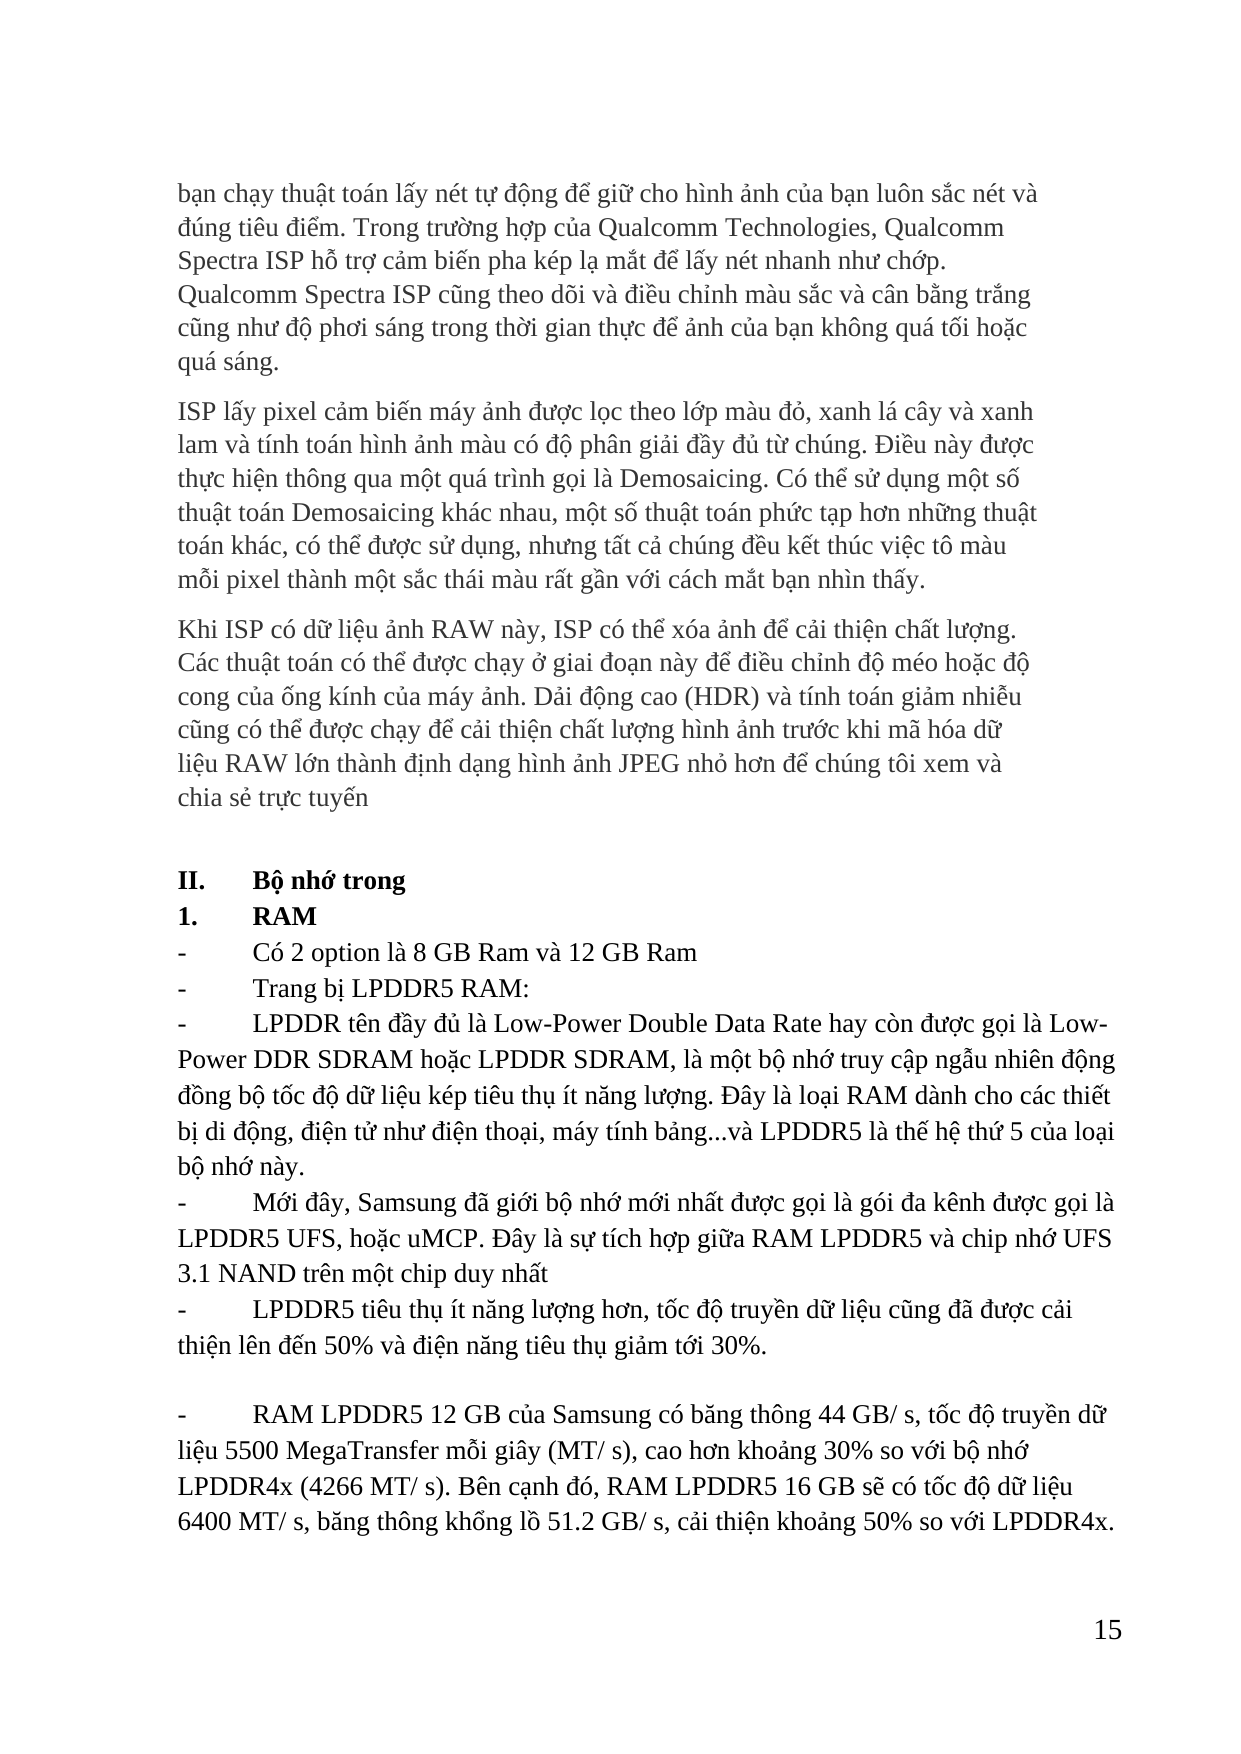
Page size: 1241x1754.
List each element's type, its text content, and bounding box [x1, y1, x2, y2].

list RAM LPDDR5 12 GB của Samsung có băng thông 44 GB/ s, tốc độ truyền dữ liệu 5500 MegaTransfer mỗi giây (MT/ s), cao hơn khoảng 30% so với bộ nhớ LPDDR4x (4266 MT/ s). Bên cạnh đó, RAM LPDDR5 16 GB sẽ có tốc độ dữ liệu 6400 MT/ s, băng thông khổng lồ 51.2 GB/ s, cải thiện khoảng 50% so với LPDDR4x. [177, 1398, 1122, 1537]
list Bộ nhớ trong [177, 864, 1122, 896]
text Khi ISP có dữ liệu ảnh RAW này, ISP có thể xóa ảnh để cải thiện chất lượng. Các thuật toán có thể được chạy ở giai đoạn này để điều chỉnh độ méo hoặc độ cong của ống kính của máy ảnh. Dải động cao (HDR) và tính toán giảm nhiễu cũng có thể được chạy để cải thiện chất lượng hình ảnh trước khi mã hóa dữ liệu RAW lớn thành định dạng hình ảnh JPEG nhỏ hơn để chúng tôi xem và chia sẻ trực tuyến [177, 613, 1048, 812]
list RAM [177, 900, 1122, 931]
text ISP lấy pixel cảm biến máy ảnh được lọc theo lớp màu đỏ, xanh lá cây và xanh lam và tính toán hình ảnh màu có độ phân giải đầy đủ từ chúng. Điều này được thực hiện thông qua một quá trình gọi là Demosaicing. Có thể sử dụng một số thuật toán Demosaicing khác nhau, một số thuật toán phức tạp hơn những thuật toán khác, có thể được sử dụng, nhưng tất cả chúng đều kết thúc việc tô màu mỗi pixel thành một sắc thái màu rất gần với cách mắt bạn nhìn thấy. [177, 395, 1048, 594]
list Có 2 option là 8 GB Ram và 12 GB Ram [177, 936, 1122, 967]
list Mới đây, Samsung đã giới bộ nhớ mới nhất được gọi là gói đa kênh được gọi là LPDDR5 UFS, hoặc uMCP. Đây là sự tích hợp giữa RAM LPDDR5 và chip nhớ UFS 3.1 NAND trên một chip duy nhất [177, 1186, 1122, 1289]
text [177, 177, 1048, 376]
list Trang bị LPDDR5 RAM: [177, 972, 1122, 1003]
list LPDDR tên đầy đủ là Low-Power Double Data Rate hay còn được gọi là Low-Power DDR SDRAM hoặc LPDDR SDRAM, là một bộ nhớ truy cập ngẫu nhiên động đồng bộ tốc độ dữ liệu kép tiêu thụ ít năng lượng. Đây là loại RAM dành cho các thiết bị di động, điện tử như điện thoại, máy tính bảng...và LPDDR5 là thế hệ thứ 5 của loại bộ nhớ này. [177, 1007, 1122, 1181]
list LPDDR5 tiêu thụ ít năng lượng hơn, tốc độ truyền dữ liệu cũng đã được cải thiện lên đến 50% và điện năng tiêu thụ giảm tới 30%. [177, 1293, 1122, 1360]
